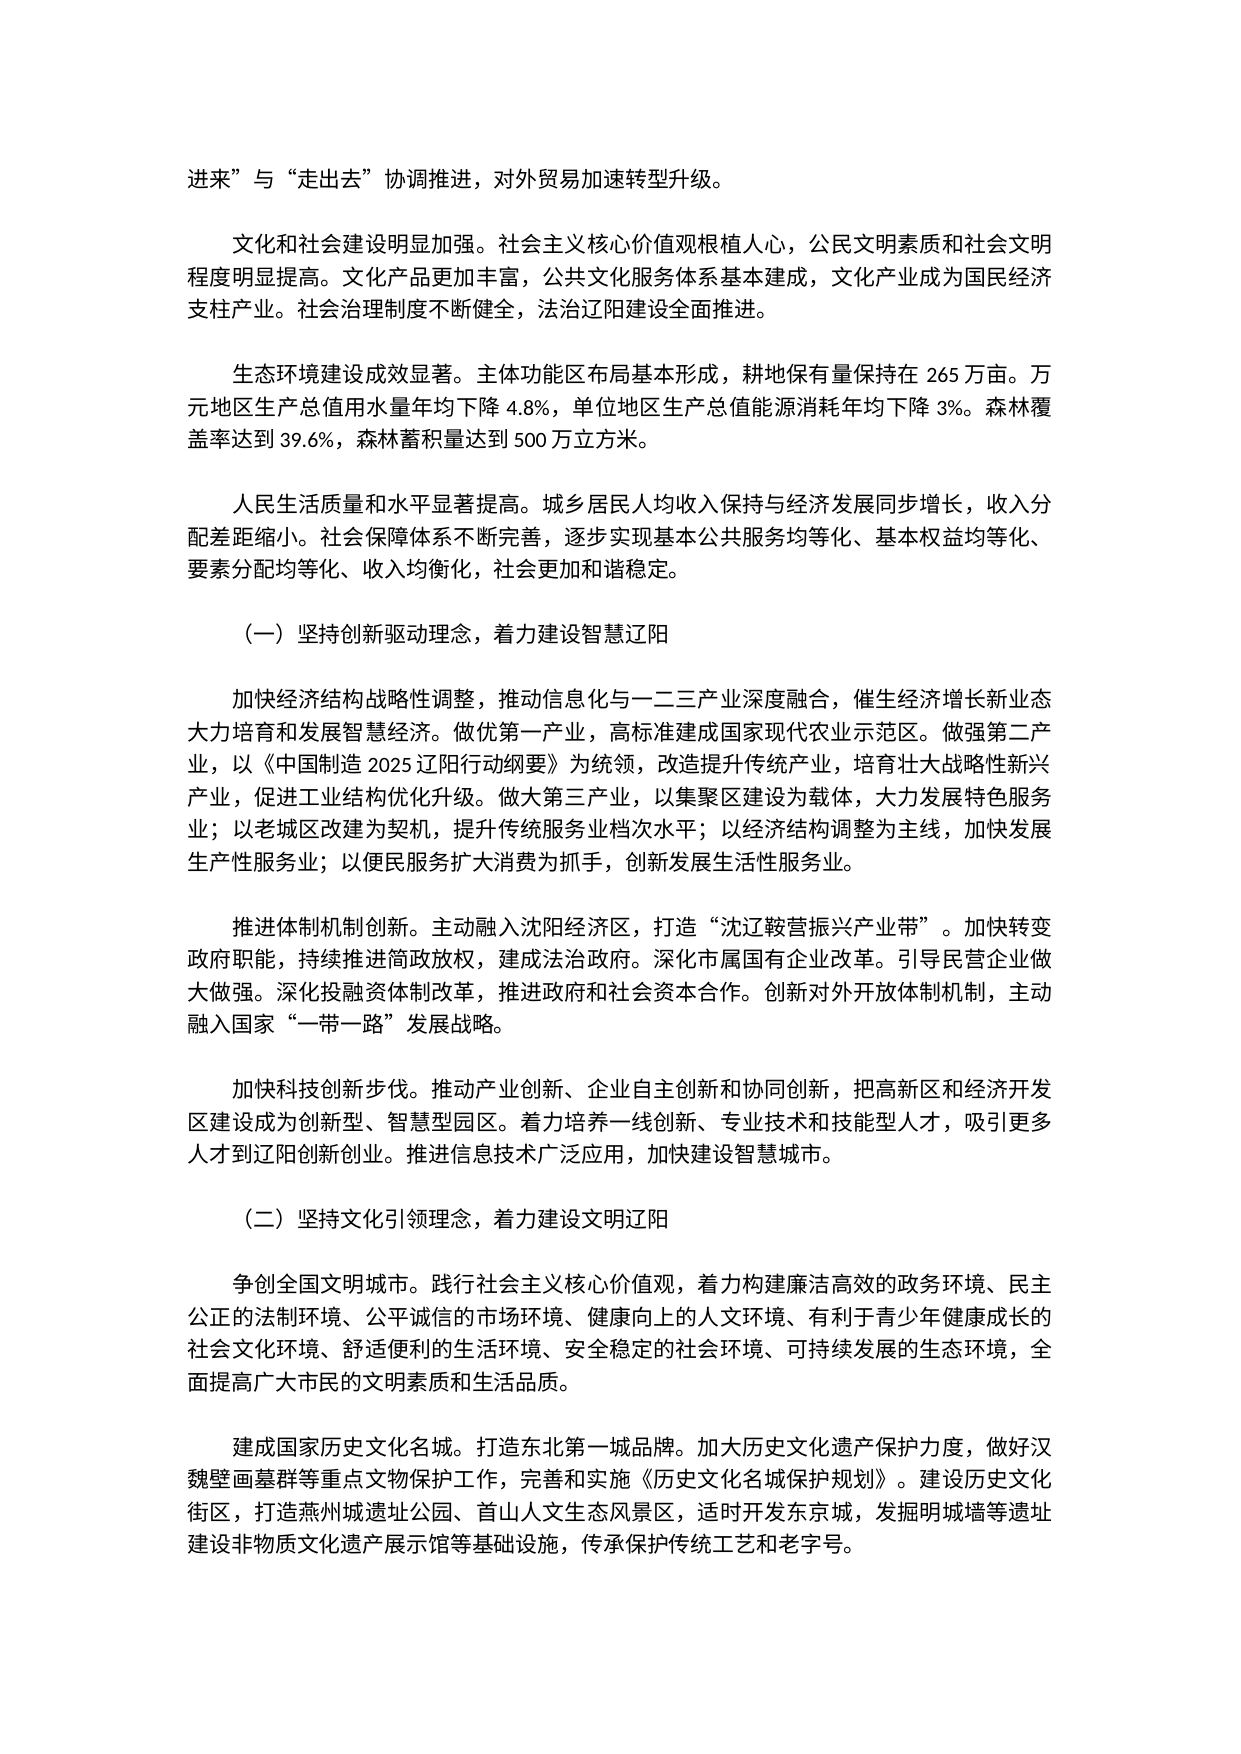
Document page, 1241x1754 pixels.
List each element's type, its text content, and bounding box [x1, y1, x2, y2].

text （二）坚持文化引领理念，着力建设文明辽阳 [187, 1202, 1053, 1234]
text 争创全国文明城市。践行社会主义核心价值观，着力构建廉洁高效的政务环境、民主公正的法制环境、公平诚信的市场环境、健康向上的人文环境、有利于青少年健康成长的社会文化环境、舒适便利的生活环境、安全稳定的社会环境、可持续发展的生态环境，全面提高广大市民的文明素质和生活品质。 [187, 1267, 1053, 1397]
text 人民生活质量和水平显著提高。城乡居民人均收入保持与经济发展同步增长，收入分配差距缩小。社会保障体系不断完善，逐步实现基本公共服务均等化、基本权益均等化、要素分配均等化、收入均衡化，社会更加和谐稳定。 [187, 487, 1053, 584]
text 加快经济结构战略性调整，推动信息化与一二三产业深度融合，催生经济增长新业态，大力培育和发展智慧经济。做优第一产业，高标准建成国家现代农业示范区。做强第二产业，以《中国制造2025辽阳行动纲要》为统领，改造提升传统产业，培育壮大战略性新兴产业，促进工业结构优化升级。做大第三产业，以集聚区建设为载体，大力发展特色服务业；以老城区改建为契机，提升传统服务业档次水平；以经济结构调整为主线，加快发展生产性服务业；以便民服务扩大消费为抓手，创新发展生活性服务业。 [187, 682, 1053, 877]
text 建成国家历史文化名城。打造东北第一城品牌。加大历史文化遗产保护力度，做好汉魏壁画墓群等重点文物保护工作，完善和实施《历史文化名城保护规划》。建设历史文化街区，打造燕州城遗址公园、首山人文生态风景区，适时开发东京城，发掘明城墙等遗址。建设非物质文化遗产展示馆等基础设施，传承保护传统工艺和老字号。 [187, 1429, 1053, 1559]
text 文化和社会建设明显加强。社会主义核心价值观根植人心，公民文明素质和社会文明程度明显提高。文化产品更加丰富，公共文化服务体系基本建成，文化产业成为国民经济支柱产业。社会治理制度不断健全，法治辽阳建设全面推进。 [187, 227, 1053, 324]
text 加快科技创新步伐。推动产业创新、企业自主创新和协同创新，把高新区和经济开发区建设成为创新型、智慧型园区。着力培养一线创新、专业技术和技能型人才，吸引更多人才到辽阳创新创业。推进信息技术广泛应用，加快建设智慧城市。 [187, 1072, 1053, 1169]
text 生态环境建设成效显著。主体功能区布局基本形成，耕地保有量保持在265万亩。万元地区生产总值用水量年均下降4.8%，单位地区生产总值能源消耗年均下降3%。森林覆盖率达到39.6%，森林蓄积量达到500万立方米。 [187, 357, 1053, 454]
text 推进体制机制创新。主动融入沈阳经济区，打造“沈辽鞍营振兴产业带”。加快转变政府职能，持续推进简政放权，建成法治政府。深化市属国有企业改革。引导民营企业做大做强。深化投融资体制改革，推进政府和社会资本合作。创新对外开放体制机制，主动融入国家“一带一路”发展战略。 [187, 909, 1053, 1039]
text （一）坚持创新驱动理念，着力建设智慧辽阳 [187, 617, 1053, 649]
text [187, 162, 1053, 194]
